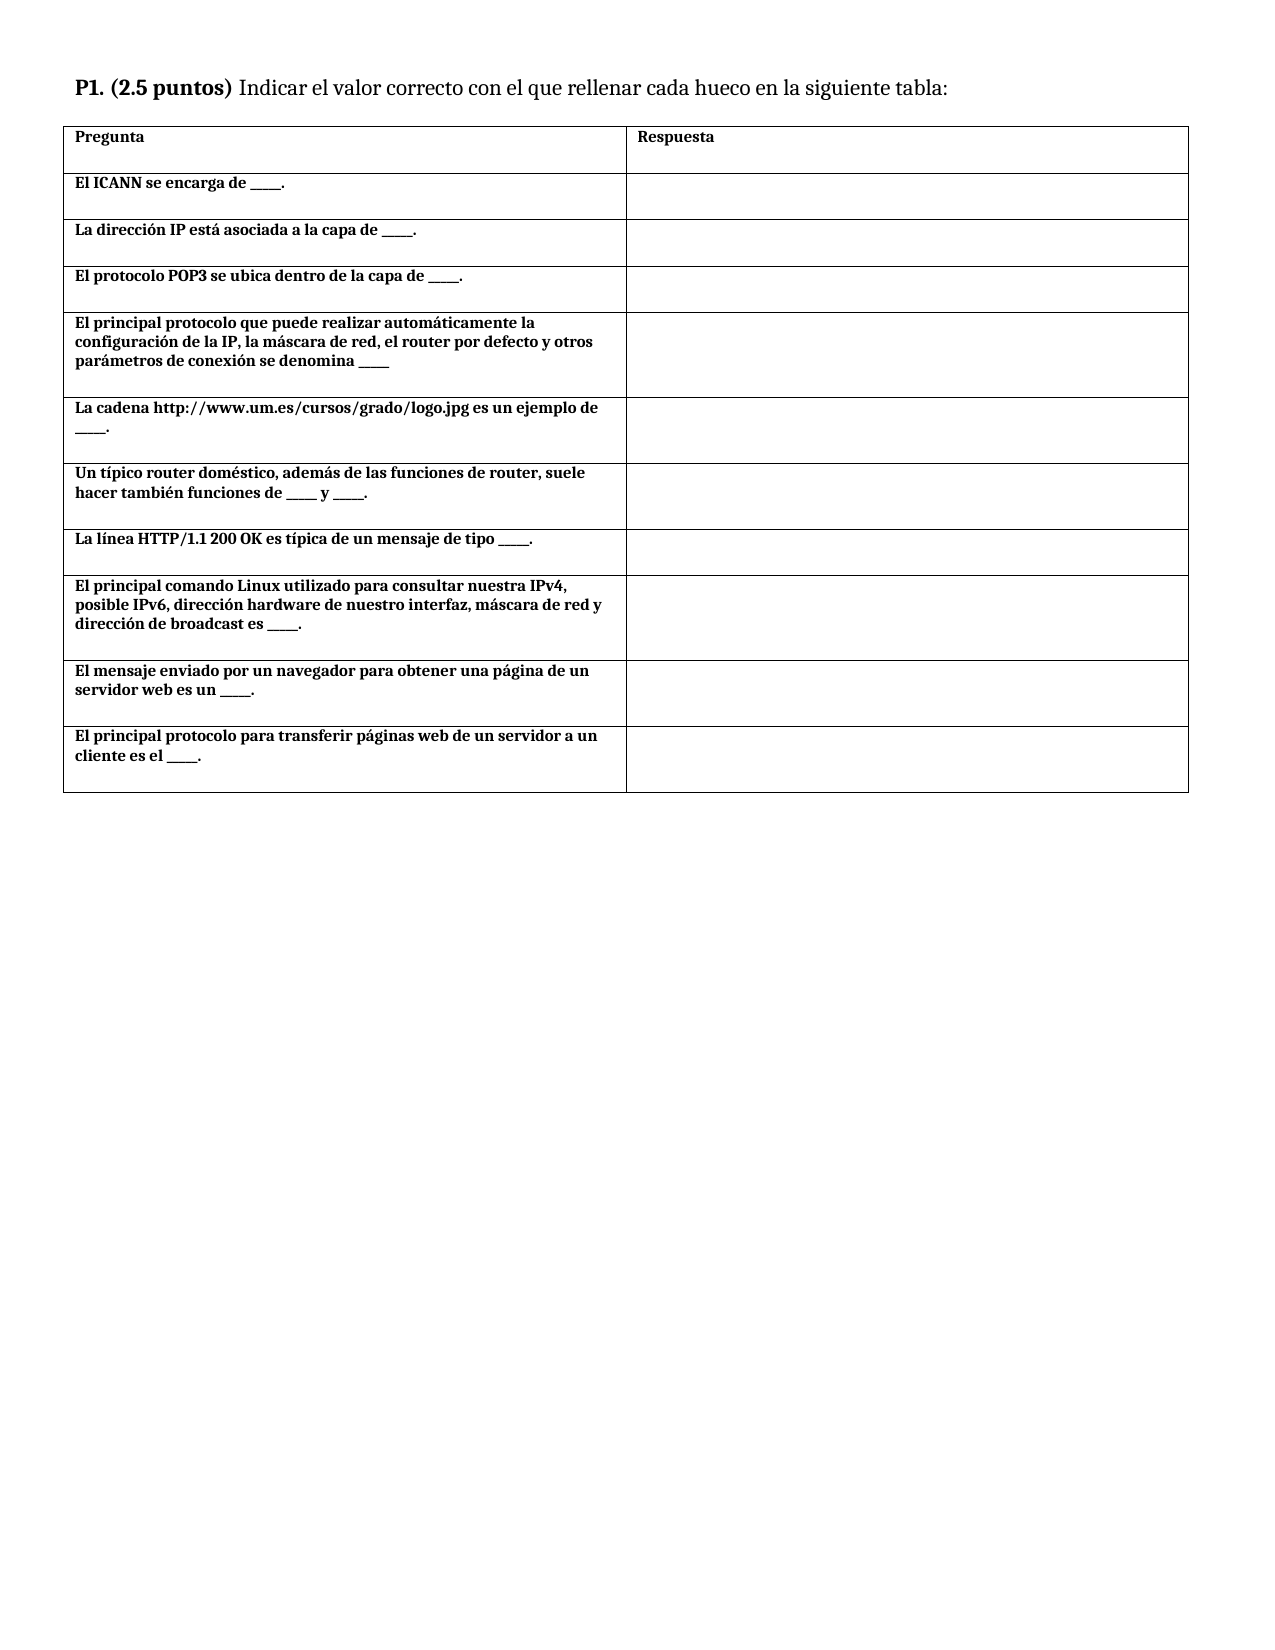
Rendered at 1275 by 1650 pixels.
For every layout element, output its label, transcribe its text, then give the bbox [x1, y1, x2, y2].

table_cell [627, 267, 1188, 312]
table_cell La dirección IP está asociada a la capa de _____. [64, 220, 626, 266]
table_cell La línea HTTP/1.1 200 OK es típica de un mensaje de tipo _____. [64, 530, 626, 575]
table_header Pregunta [64, 127, 626, 173]
table_cell [627, 464, 1188, 529]
table_cell Un típico router doméstico, además de las funciones de router, suele hacer también funciones de _____ y _____. [64, 464, 626, 529]
table_cell [627, 576, 1188, 660]
table_cell [627, 313, 1188, 397]
table_cell El protocolo POP3 se ubica dentro de la capa de _____. [64, 267, 626, 312]
table_cell El principal protocolo que puede realizar automáticamente la configuración de la IP, la máscara de red, el router por defecto y otros parámetros de conexión se denomina _____ [64, 313, 626, 397]
table_cell [627, 727, 1188, 792]
text P1. (2.5 puntos) Indicar el valor correcto con el que rellenar cada hueco en la siguiente tabla: [75, 75, 1200, 101]
table_cell [627, 220, 1188, 266]
table_cell [627, 398, 1188, 463]
table_cell La cadena http://www.um.es/cursos/grado/logo.jpg es un ejemplo de _____. [64, 398, 626, 463]
table_cell El principal comando Linux utilizado para consultar nuestra IPv4, posible IPv6, dirección hardware de nuestro interfaz, máscara de red y dirección de broadcast es _____. [64, 576, 626, 660]
table_cell [627, 530, 1188, 575]
table_cell El principal protocolo para transferir páginas web de un servidor a un cliente es el _____. [64, 727, 626, 792]
table_cell El mensaje enviado por un navegador para obtener una página de un servidor web es un _____. [64, 661, 626, 726]
table_cell El ICANN se encarga de _____. [64, 174, 626, 219]
table_cell [627, 174, 1188, 219]
table_cell [627, 661, 1188, 726]
table_header Respuesta [627, 127, 1188, 173]
